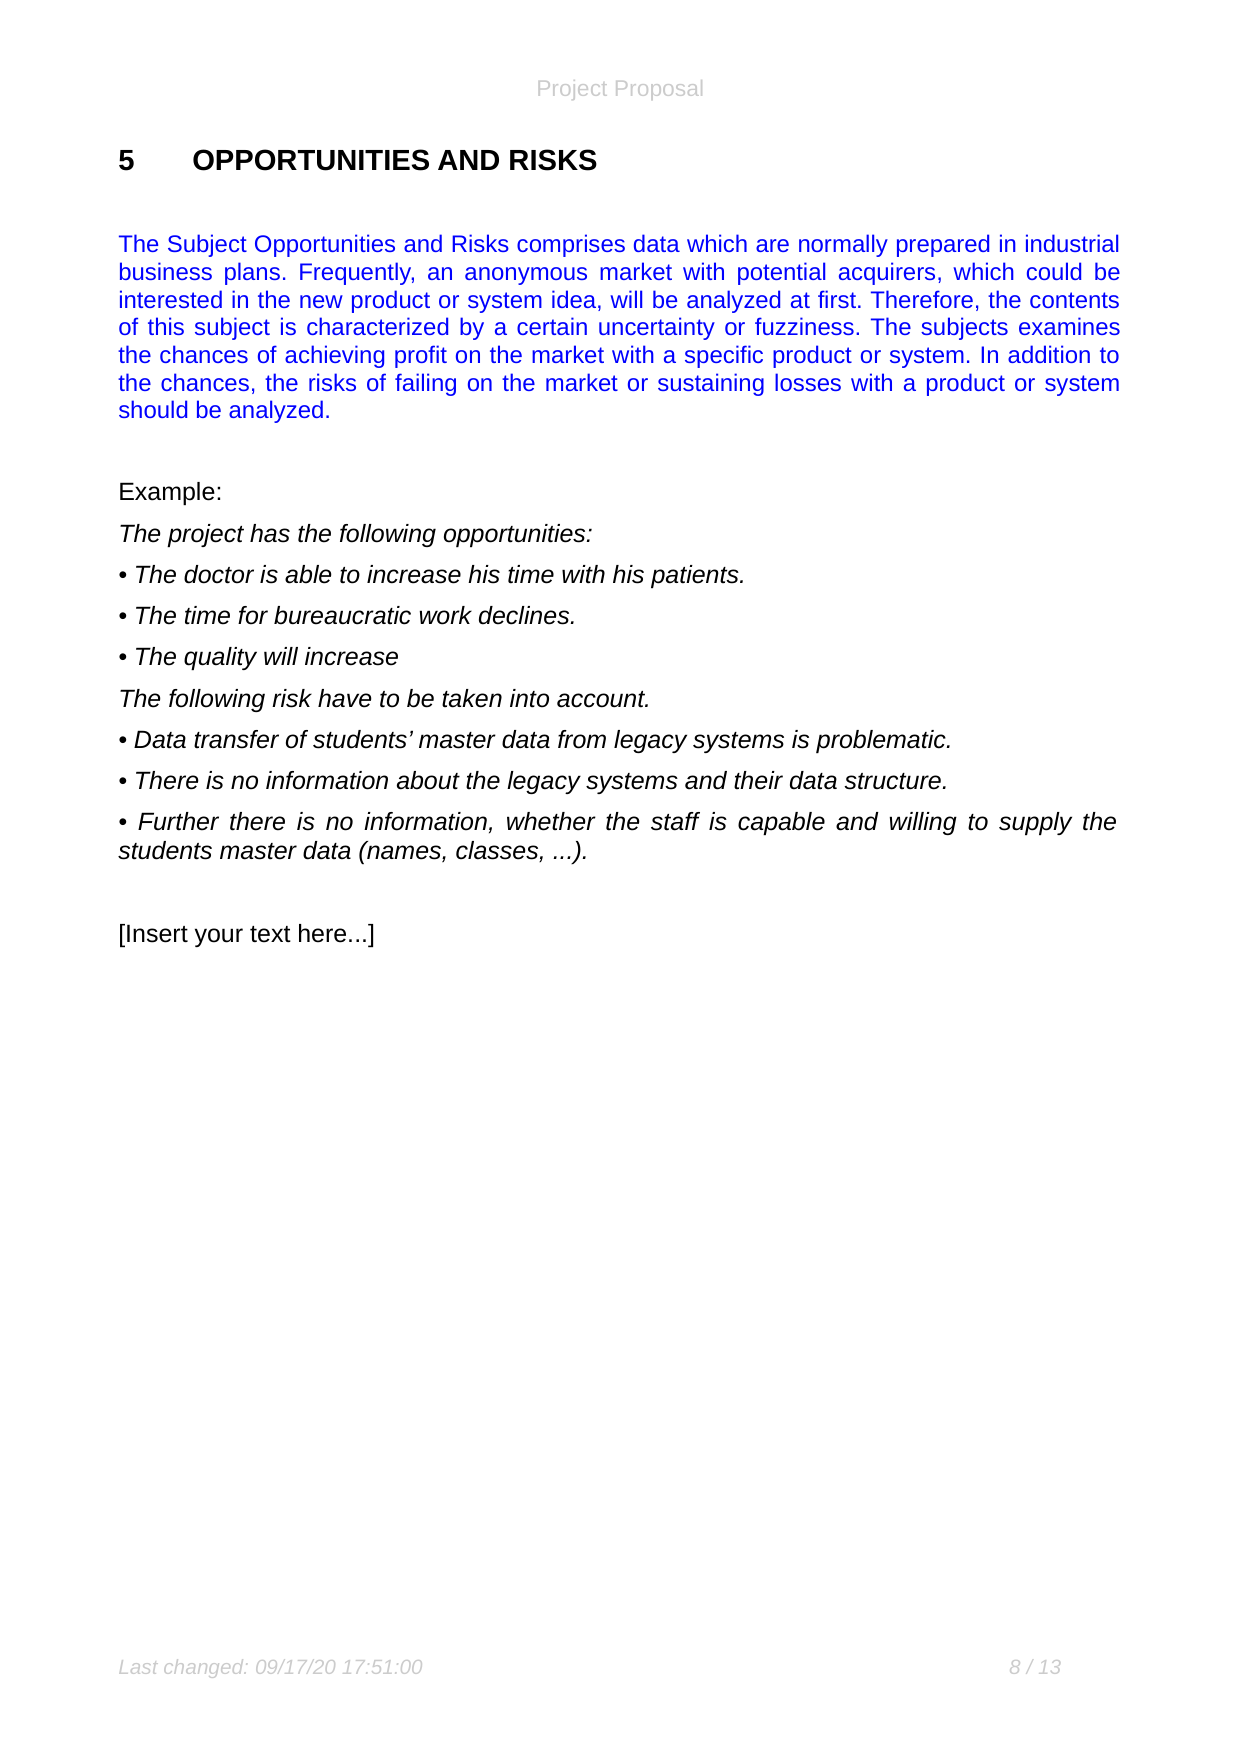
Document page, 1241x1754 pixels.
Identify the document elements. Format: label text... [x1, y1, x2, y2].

text • There is no information about the legacy systems and their data structure. [118, 766, 1122, 795]
text Example: [118, 477, 1122, 506]
text • The doctor is able to increase his time with his patients. [118, 560, 1122, 589]
text [Insert your text here...] [118, 919, 1122, 947]
text • The quality will increase [118, 642, 1122, 671]
text • The time for bureaucratic work declines. [118, 601, 1122, 630]
text The following risk have to be taken into account. [118, 684, 1122, 712]
subtitle Opportunities and Risks [118, 143, 1122, 177]
text The project has the following opportunities: [118, 519, 1122, 547]
text • Data transfer of students’ master data from legacy systems is problematic. [118, 725, 1122, 754]
text • Further there is no information, whether the staff is capable and willing to supply the students master data (names, classes, ...). [118, 807, 1122, 865]
text The Subject Opportunities and Risks comprises data which are normally prepared in industrial business plans. Frequently, an anonymous market with potential acquirers, which could be interested in the new product or system idea, will be analyzed at first. Therefore, the contents of this subject is characterized by a certain uncertainty or fuzziness. The subjects examines the chances of achieving profit on the market with a specific product or system. In addition to the chances, the risks of failing on the market or sustaining losses with a product or system should be analyzed. [118, 230, 1122, 424]
